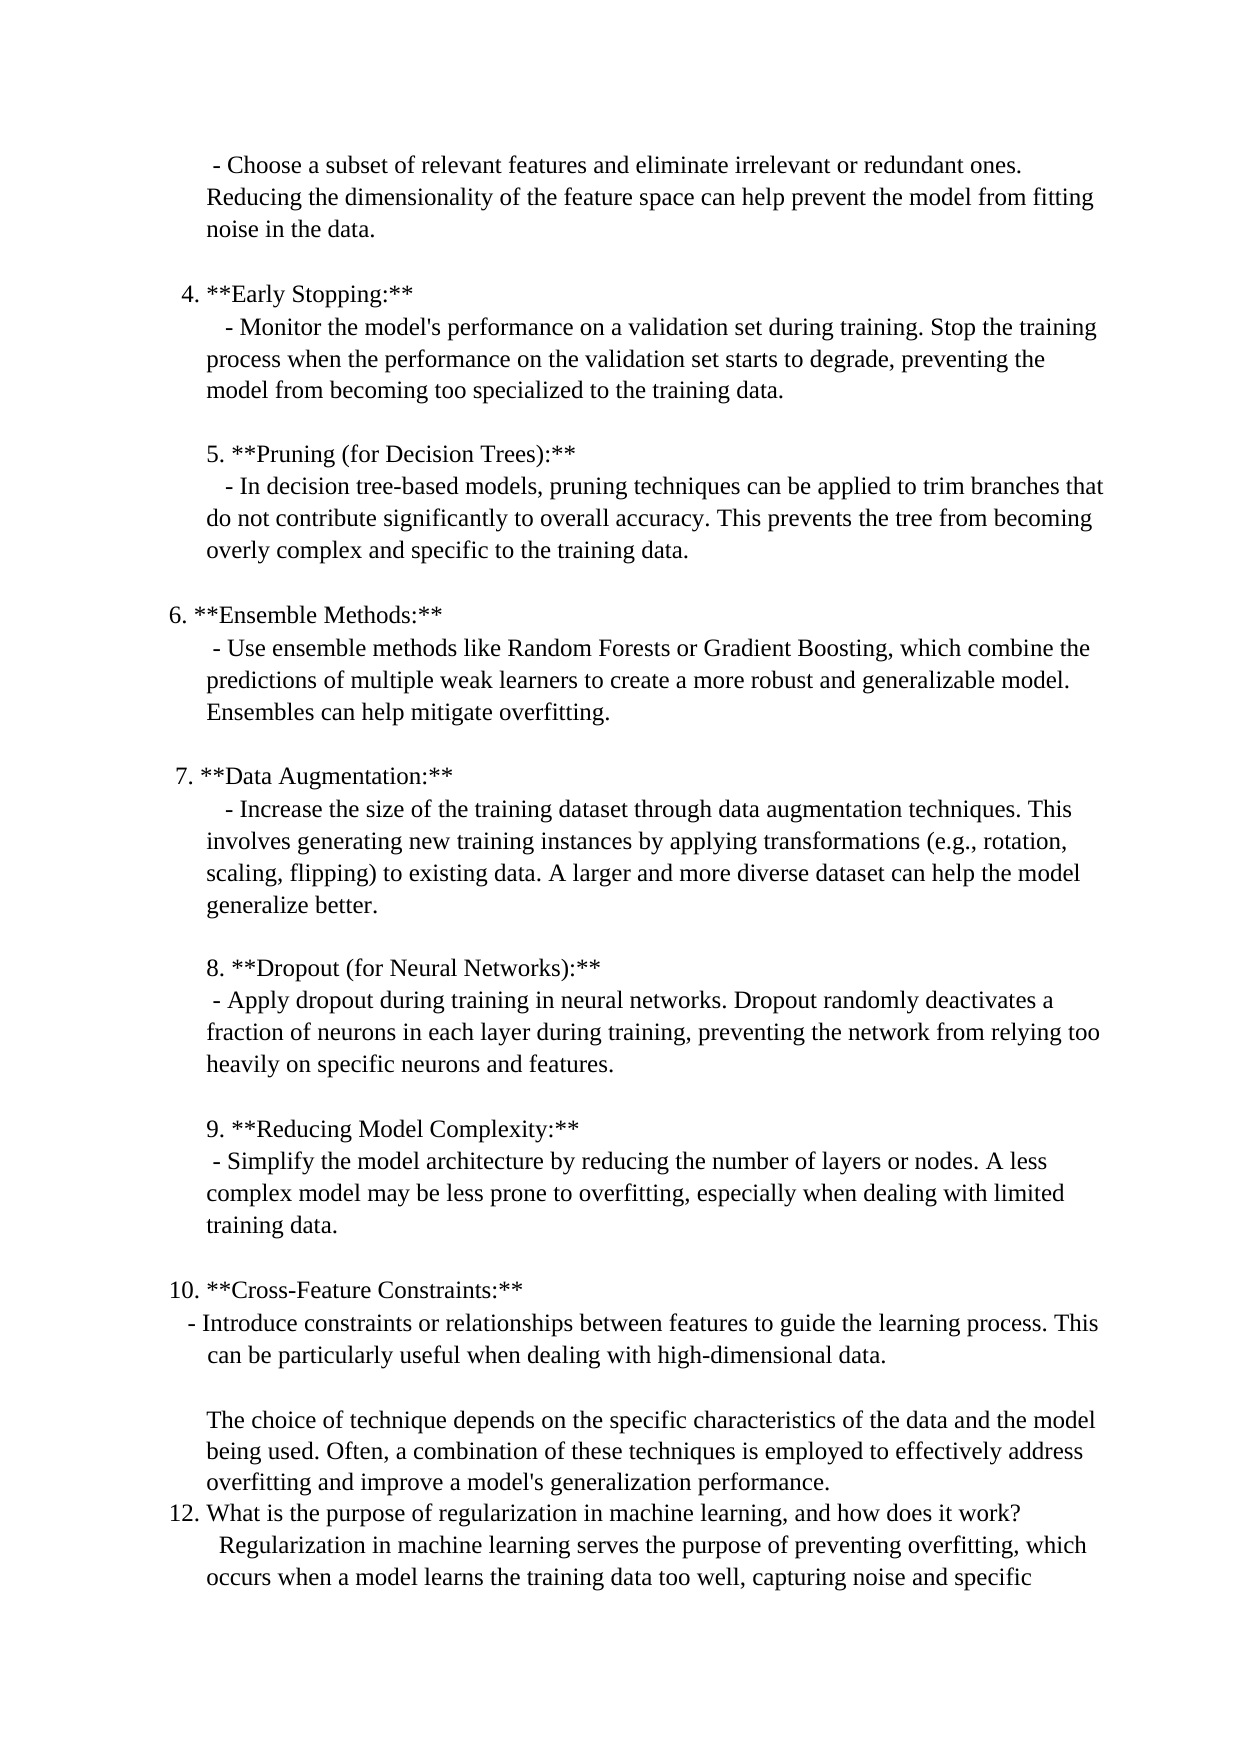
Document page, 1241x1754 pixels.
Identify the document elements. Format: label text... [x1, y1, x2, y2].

list The choice of technique depends on the specific characteristics of the data and the model being used. Often, a combination of these techniques is employed to effectively address overfitting and improve a model's generalization performance. [206, 1405, 1106, 1496]
text 4. **Early Stopping:** [168, 279, 1106, 308]
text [206, 1531, 1106, 1590]
text 7. **Data Augmentation:** [168, 761, 1106, 790]
list - Simplify the model architecture by reducing the number of layers or nodes. A less complex model may be less prone to overfitting, especially when dealing with limited training data. [206, 1146, 1106, 1239]
text - Introduce constraints or relationships between features to guide the learning process. This can be particularly useful when dealing with high-dimensional data. [168, 1308, 1106, 1369]
list What is the purpose of regularization in machine learning, and how does it work? [168, 1498, 1106, 1527]
text 6. **Ensemble Methods:** [168, 600, 1106, 629]
list 8. **Dropout (for Neural Networks):** [206, 953, 1106, 982]
list - In decision tree-based models, pruning techniques can be applied to trim branches that do not contribute significantly to overall accuracy. This prevents the tree from becoming overly complex and specific to the training data. [206, 471, 1106, 564]
list 5. **Pruning (for Decision Trees):** [206, 439, 1106, 468]
text 10. **Cross-Feature Constraints:** [168, 1276, 1106, 1304]
list - Choose a subset of relevant features and eliminate irrelevant or redundant ones. Reducing the dimensionality of the feature space can help prevent the model from fitting noise in the data. [206, 150, 1106, 242]
list - Use ensemble methods like Random Forests or Gradient Boosting, which combine the predictions of multiple weak learners to create a more robust and generalizable model. Ensembles can help mitigate overfitting. [206, 633, 1106, 726]
list - Apply dropout during training in neural networks. Dropout randomly deactivates a fraction of neurons in each layer during training, preventing the network from relying too heavily on specific neurons and features. [206, 985, 1106, 1078]
list 9. **Reducing Model Complexity:** [206, 1114, 1106, 1143]
list - Increase the size of the training dataset through data augmentation techniques. This involves generating new training instances by applying transformations (e.g., rotation, scaling, flipping) to existing data. A larger and more diverse dataset can help the model generalize better. [206, 794, 1106, 918]
list - Monitor the model's performance on a validation set during training. Stop the training process when the performance on the validation set starts to degrade, preventing the model from becoming too specialized to the training data. [206, 312, 1106, 404]
